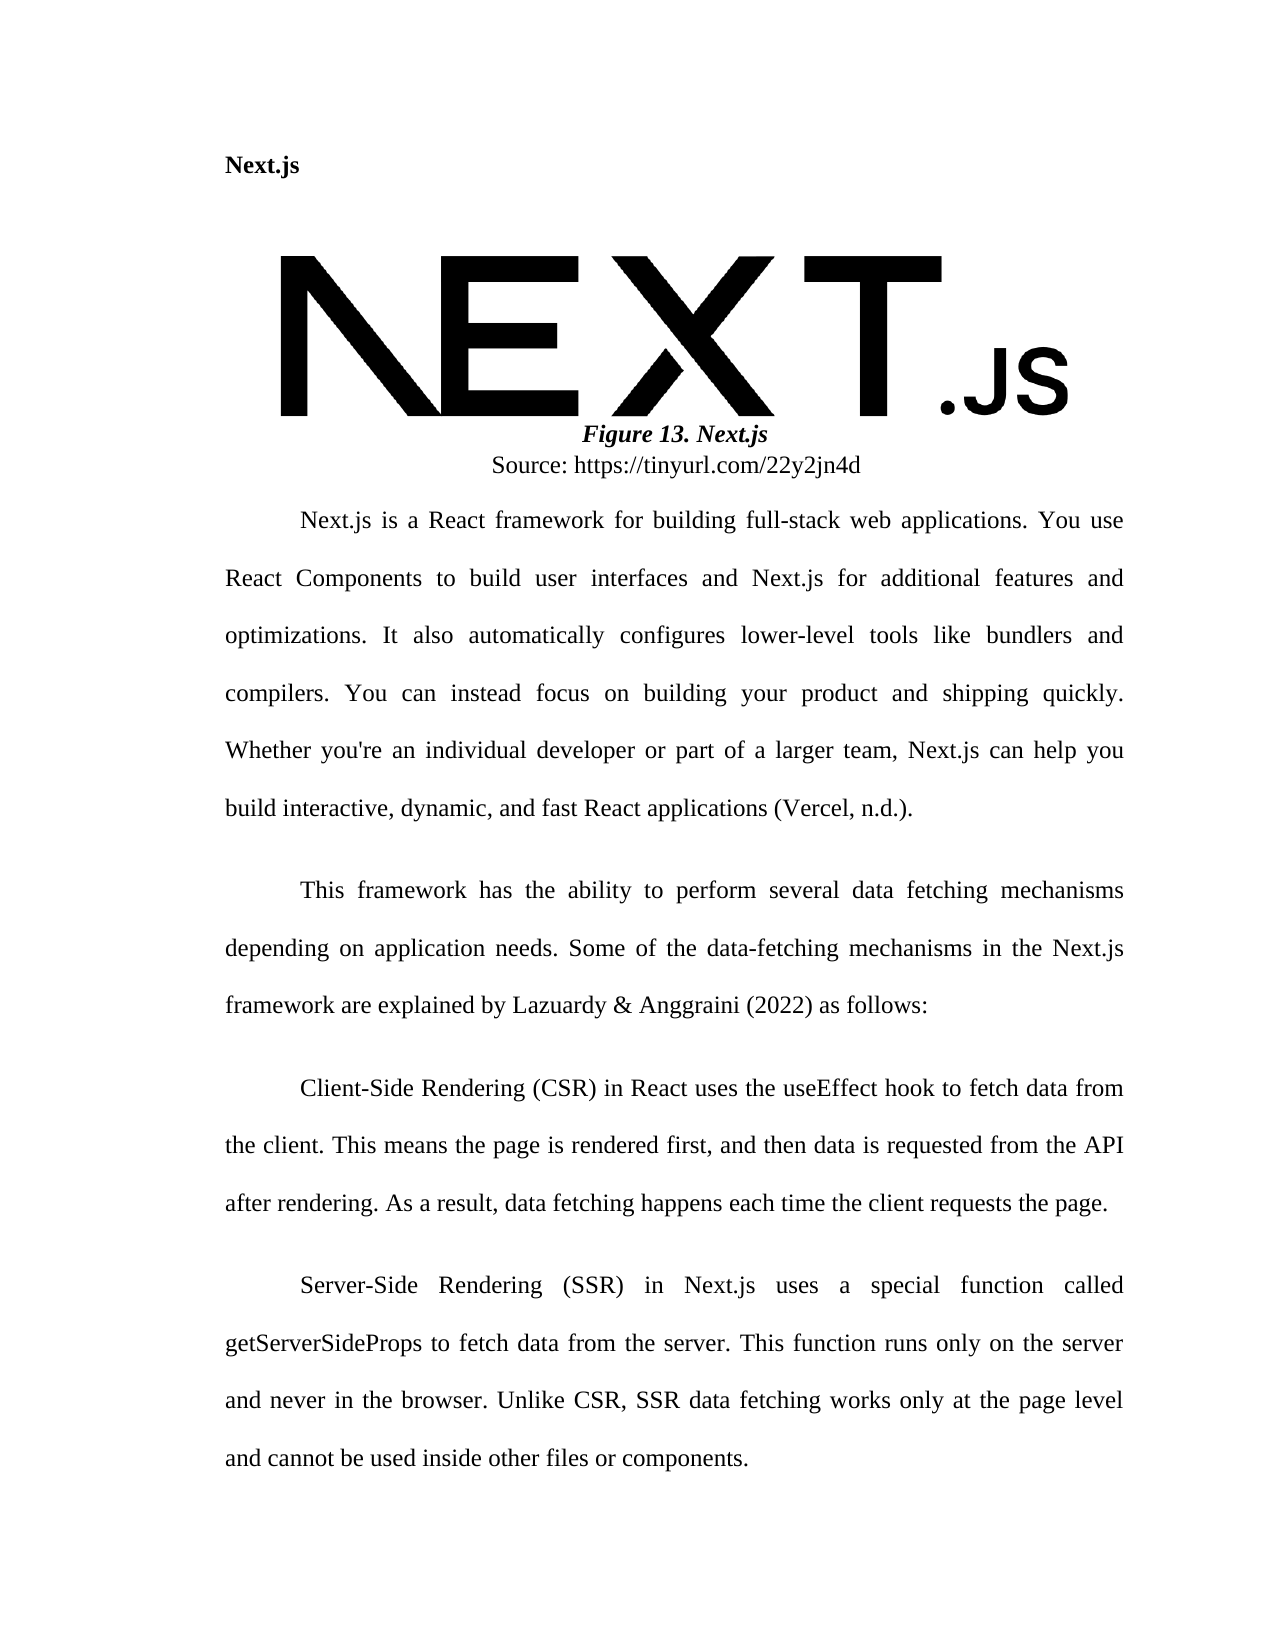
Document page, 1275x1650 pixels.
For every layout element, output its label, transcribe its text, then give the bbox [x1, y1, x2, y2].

table_header [227, 235, 1125, 417]
text Next.js [225, 150, 1125, 179]
text Next.js is a React framework for building full-stack web applications. You use React Components to build user interfaces and Next.js for additional features and optimizations. It also automatically configures lower-level tools like bundlers and compilers. You can instead focus on building your product and shipping quickly. Whether you're an individual developer or part of a larger team, Next.js can help you build interactive, dynamic, and fast React applications (Vercel, n.d.). [225, 506, 1125, 822]
table_cell Source: https://tinyurl.com/22y2jn4d [227, 450, 1125, 478]
picture [280, 256, 1068, 417]
text Client-Side Rendering (CSR) in React uses the useEffect hook to fetch data from the client. This means the page is rendered first, and then data is requested from the API after rendering. As a result, data fetching happens each time the client requests the page. [225, 1073, 1125, 1217]
text Server-Side Rendering (SSR) in Next.js uses a special function called getServerSideProps to fetch data from the server. This function runs only on the server and never in the browser. Unlike CSR, SSR data fetching works only at the page level and cannot be used inside other files or components. [225, 1271, 1125, 1472]
table_cell Figure 13. Next.js [227, 419, 1125, 448]
text This framework has the ability to perform several data fetching mechanisms depending on application needs. Some of the data-fetching mechanisms in the Next.js framework are explained by Lazuardy & Anggraini (2022) as follows: [225, 876, 1125, 1019]
